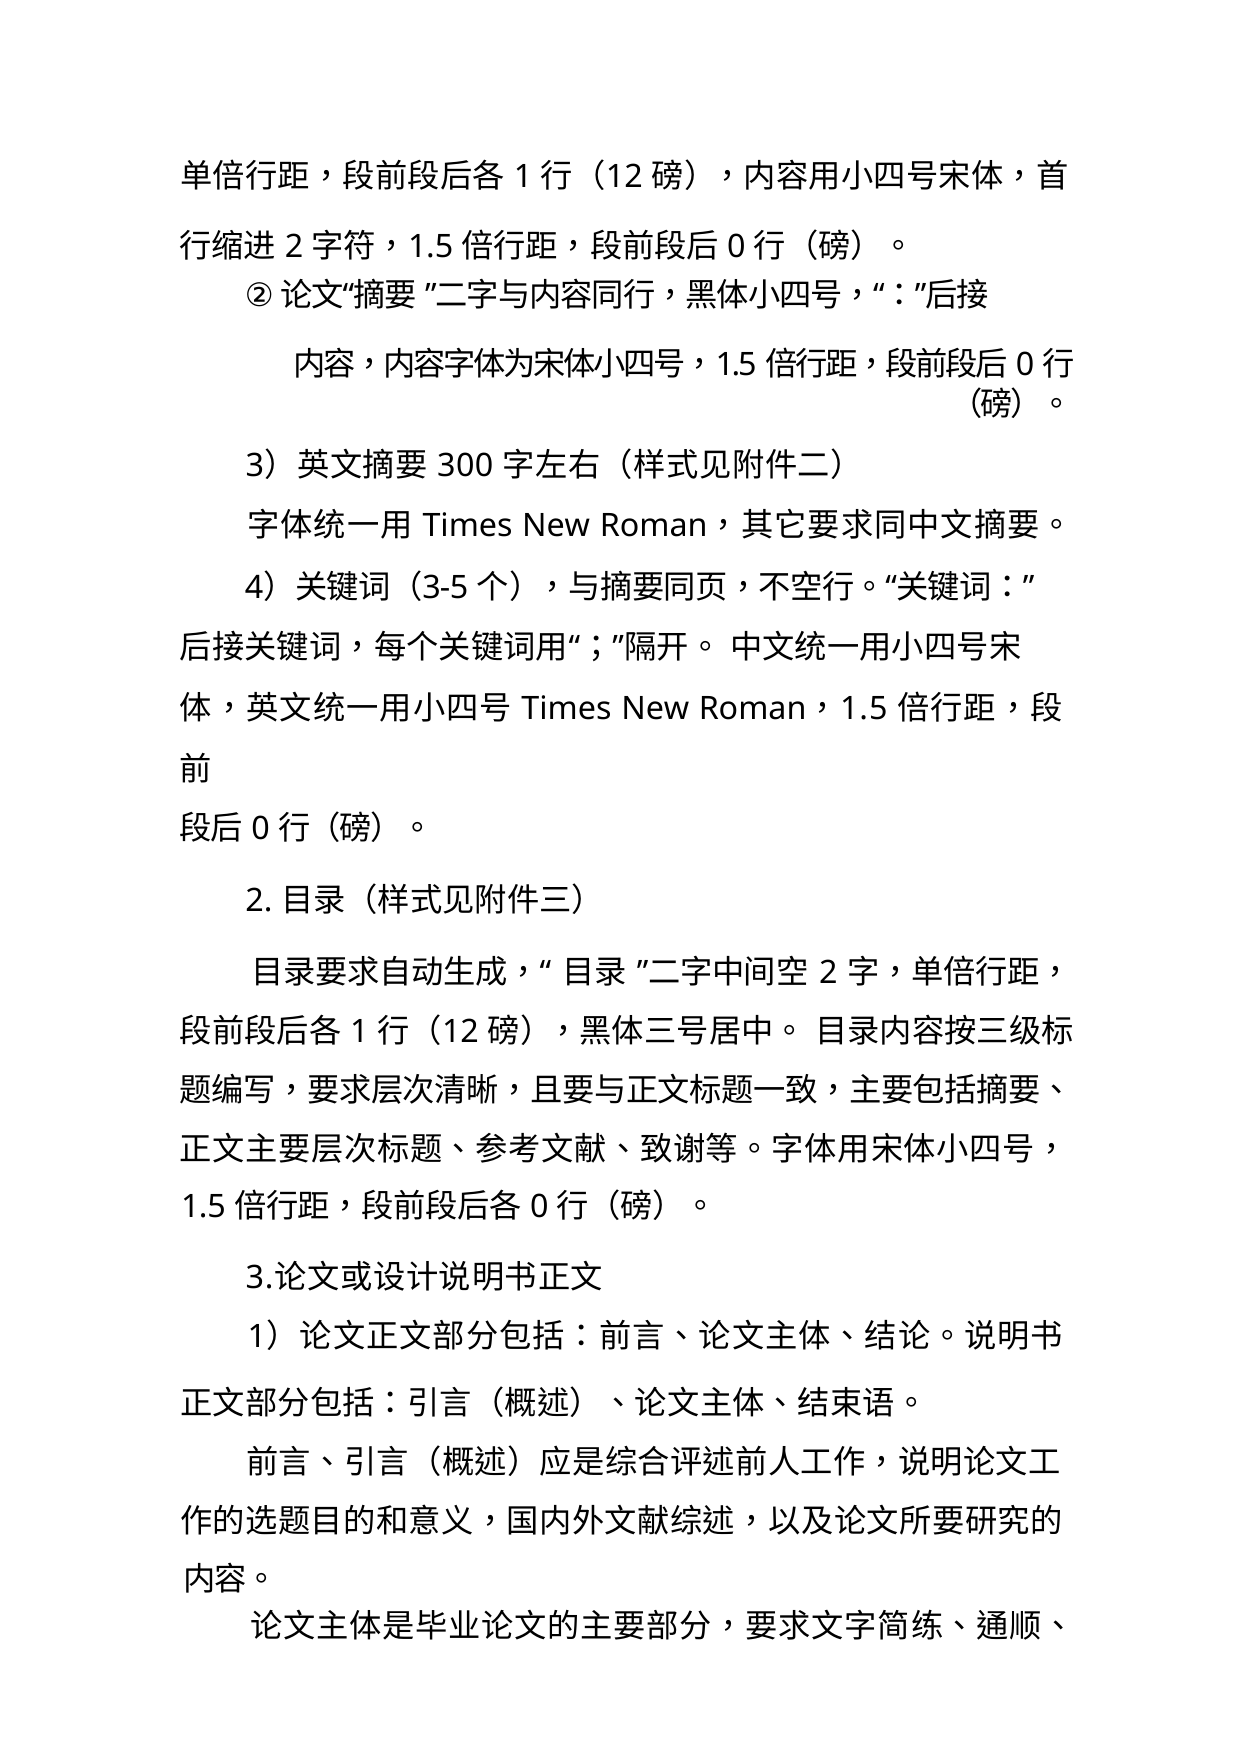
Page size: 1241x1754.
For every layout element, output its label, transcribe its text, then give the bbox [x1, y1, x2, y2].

text 目录要求自动生成，“ 目录 ”二字中间空 2 字，单倍行距， 段前段后各 1 行（12 磅），黑体三号居中。 目录内容按三级标 题编写，要求层次清晰，且要与正文标题一致，主要包括摘要、 正文主要层次标题、参考文献、致谢等。字体用宋体小四号， [179, 949, 1074, 1170]
text 4）关键词（3-5 个），与摘要同页，不空行。“关键词：” 后接关键词，每个关键词用“；”隔开。 中文统一用小四号宋 体，英文统一用小四号 Times New Roman，1.5 倍行距，段前 [179, 564, 1069, 790]
text 3）英文摘要 300 字左右（样式见附件二） [245, 444, 1075, 485]
text 2. 目录（样式见附件三） [245, 879, 1075, 920]
text 段后 0 行（磅）。 [179, 806, 1075, 848]
text 1.5 倍行距，段前段后各 0 行（磅）。 [181, 1185, 1075, 1226]
text 1）论文正文部分包括：前言、论文主体、结论。说明书 [247, 1326, 1075, 1382]
text 单倍行距，段前段后各 1 行（12 磅），内容用小四号宋体，首 [180, 166, 1075, 224]
text 字体统一用 Times New Roman，其它要求同中文摘要。 [247, 503, 1075, 545]
text 论文主体是毕业论文的主要部分，要求文字简练、通顺、 [179, 1615, 1075, 1671]
text 前言、引言（概述）应是综合评述前人工作，说明论文工 作的选题目的和意义，国内外文献综述，以及论文所要研究的 [180, 1439, 1063, 1542]
text 行缩进 2 字符，1.5 倍行距，段前段后 0 行（磅）。 [179, 224, 1075, 266]
text ②论文“摘要 ”二字与内容同行，黑体小四号，“：”后接 [244, 284, 1075, 342]
text 3.论文或设计说明书正文 [245, 1255, 1075, 1297]
text 正文部分包括：引言（概述）、论文主体、结束语。 [180, 1382, 1075, 1423]
text 内容，内容字体为宋体小四号，1.5 倍行距，段前段后 0 行（磅）。 [179, 342, 1075, 425]
text 内容。 [183, 1557, 1075, 1599]
